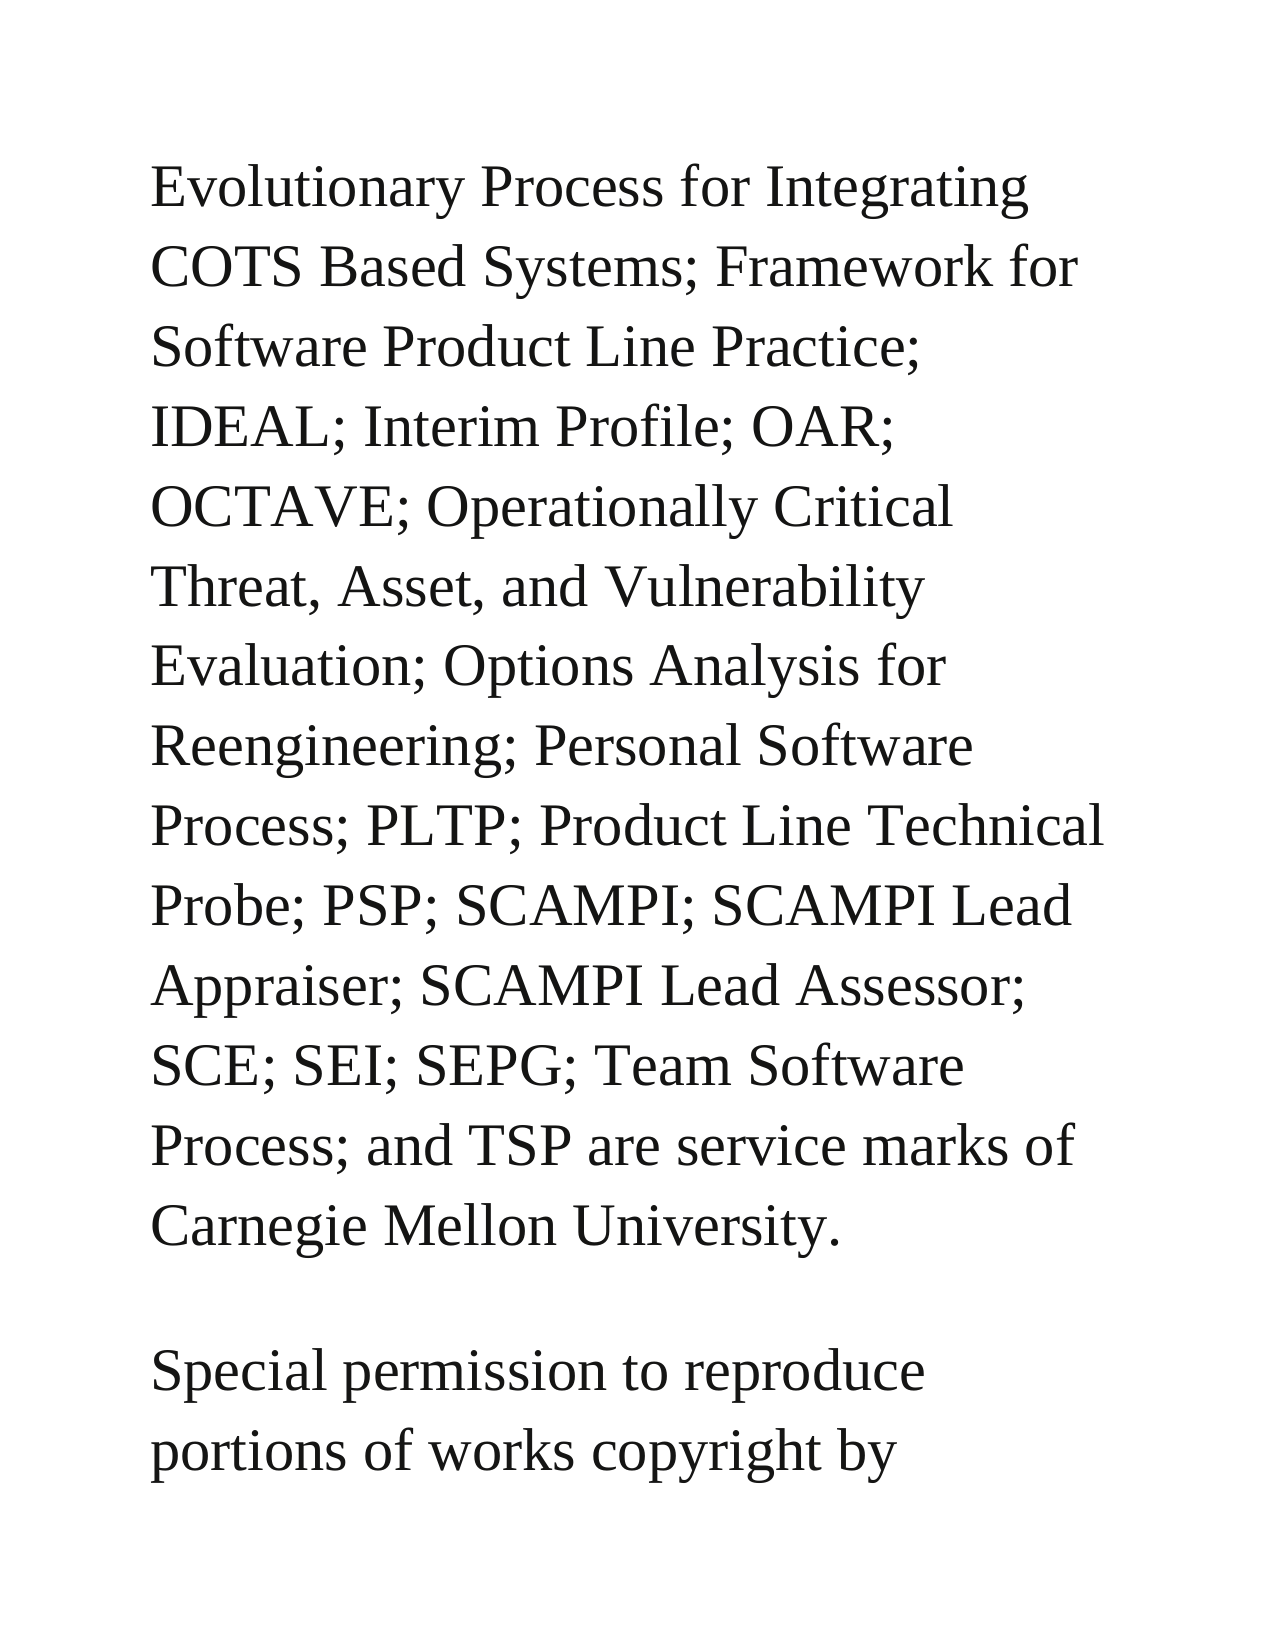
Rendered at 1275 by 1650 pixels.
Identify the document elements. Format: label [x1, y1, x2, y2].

text [150, 150, 1125, 1258]
text [150, 1333, 1125, 1483]
